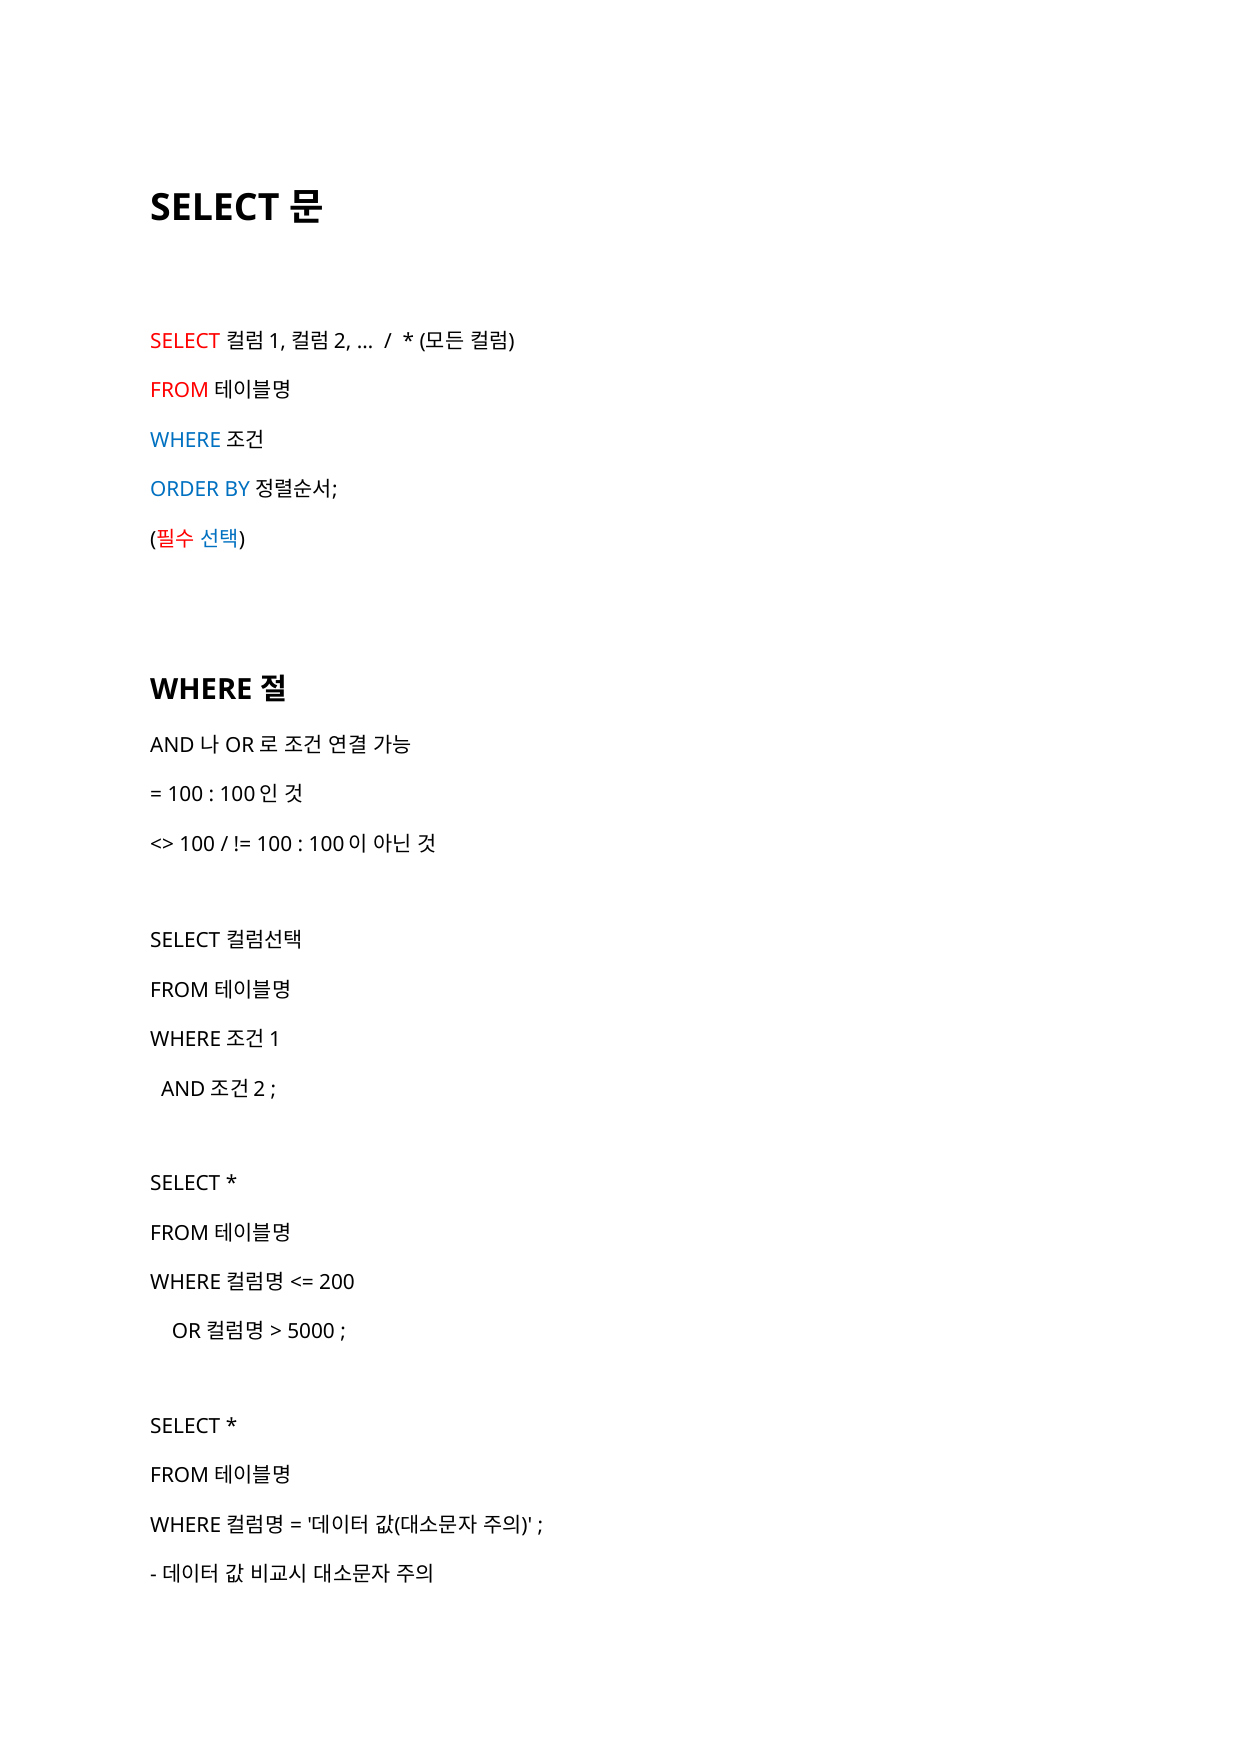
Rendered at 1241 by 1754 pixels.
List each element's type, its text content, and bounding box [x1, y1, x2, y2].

text WHERE 컬럼명 <= 200 [150, 1265, 1090, 1295]
text WHERE 조건 [150, 423, 1090, 453]
text <> 100 / != 100 : 100이 아닌 것 [150, 827, 1090, 857]
text SELECT 컬럼1, 컬럼2, … / * (모든 컬럼) [150, 324, 1090, 355]
text - 데이터 값 비교시 대소문자 주의 [150, 1557, 1090, 1587]
text WHERE 컬럼명 = '데이터 값(대소문자 주의)' ; [150, 1508, 1090, 1538]
text WHERE 절 [150, 666, 1090, 708]
text FROM 테이블명 [150, 973, 1090, 1003]
text SELECT * [150, 1411, 1090, 1439]
text (필수 선택) [150, 522, 1090, 552]
text AND 조건2 ; [150, 1072, 1090, 1102]
text FROM 테이블명 [150, 1458, 1090, 1489]
text SELECT 컬럼선택 [150, 924, 1090, 954]
text WHERE 조건1 [150, 1022, 1090, 1053]
text SELECT 문 [150, 177, 1090, 232]
text FROM 테이블명 [150, 1216, 1090, 1246]
text AND 나 OR 로 조건 연결 가능 [150, 728, 1090, 758]
text = 100 : 100인 것 [150, 778, 1090, 808]
text SELECT * [150, 1168, 1090, 1197]
text OR 컬럼명 > 5000 ; [150, 1314, 1090, 1345]
text ORDER BY 정렬순서; [150, 472, 1090, 503]
text FROM 테이블명 [150, 374, 1090, 404]
